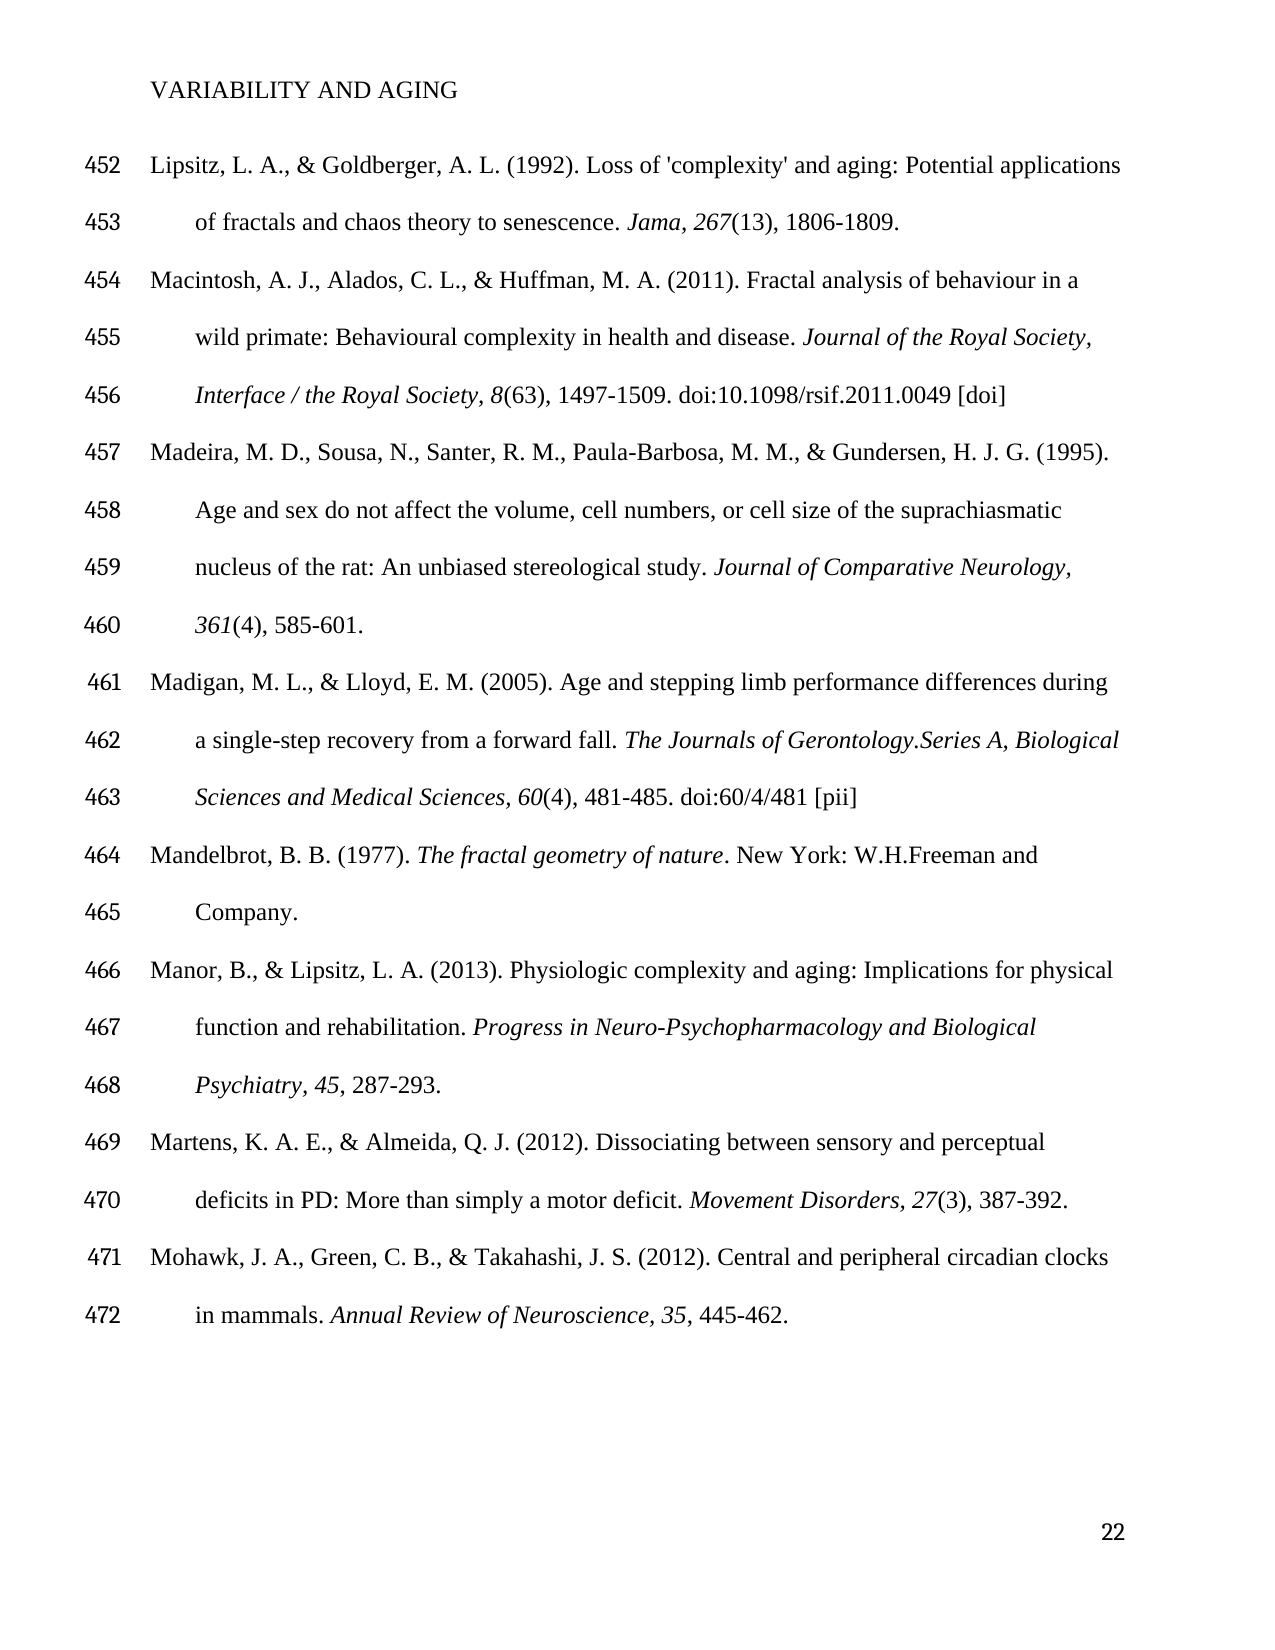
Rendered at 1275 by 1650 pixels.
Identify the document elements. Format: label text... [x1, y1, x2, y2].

text Lipsitz, L. A., & Goldberger, A. L. (1992). Loss of 'complexity' and aging: Potential applications of fractals and chaos theory to senescence. Jama, 267(13), 1806-1809. [150, 150, 1125, 236]
text Madigan, M. L., & Lloyd, E. M. (2005). Age and stepping limb performance differences during a single-step recovery from a forward fall. The Journals of Gerontology.Series A, Biological Sciences and Medical Sciences, 60(4), 481-485. doi:60/4/481 [pii] [150, 667, 1125, 811]
text Madeira, M. D., Sousa, N., Santer, R. M., Paula‐Barbosa, M. M., & Gundersen, H. J. G. (1995). Age and sex do not affect the volume, cell numbers, or cell size of the suprachiasmatic nucleus of the rat: An unbiased stereological study. Journal of Comparative Neurology, 361(4), 585-601. [150, 437, 1125, 639]
text Martens, K. A. E., & Almeida, Q. J. (2012). Dissociating between sensory and perceptual deficits in PD: More than simply a motor deficit. Movement Disorders, 27(3), 387-392. [150, 1127, 1125, 1214]
text Mandelbrot, B. B. (1977). The fractal geometry of nature. New York: W.H.Freeman and Company. [150, 840, 1125, 926]
text Macintosh, A. J., Alados, C. L., & Huffman, M. A. (2011). Fractal analysis of behaviour in a wild primate: Behavioural complexity in health and disease. Journal of the Royal Society, Interface / the Royal Society, 8(63), 1497-1509. doi:10.1098/rsif.2011.0049 [doi] [150, 265, 1125, 409]
text Manor, B., & Lipsitz, L. A. (2013). Physiologic complexity and aging: Implications for physical function and rehabilitation. Progress in Neuro-Psychopharmacology and Biological Psychiatry, 45, 287-293. [150, 955, 1125, 1099]
text Mohawk, J. A., Green, C. B., & Takahashi, J. S. (2012). Central and peripheral circadian clocks in mammals. Annual Review of Neuroscience, 35, 445-462. [150, 1242, 1125, 1329]
